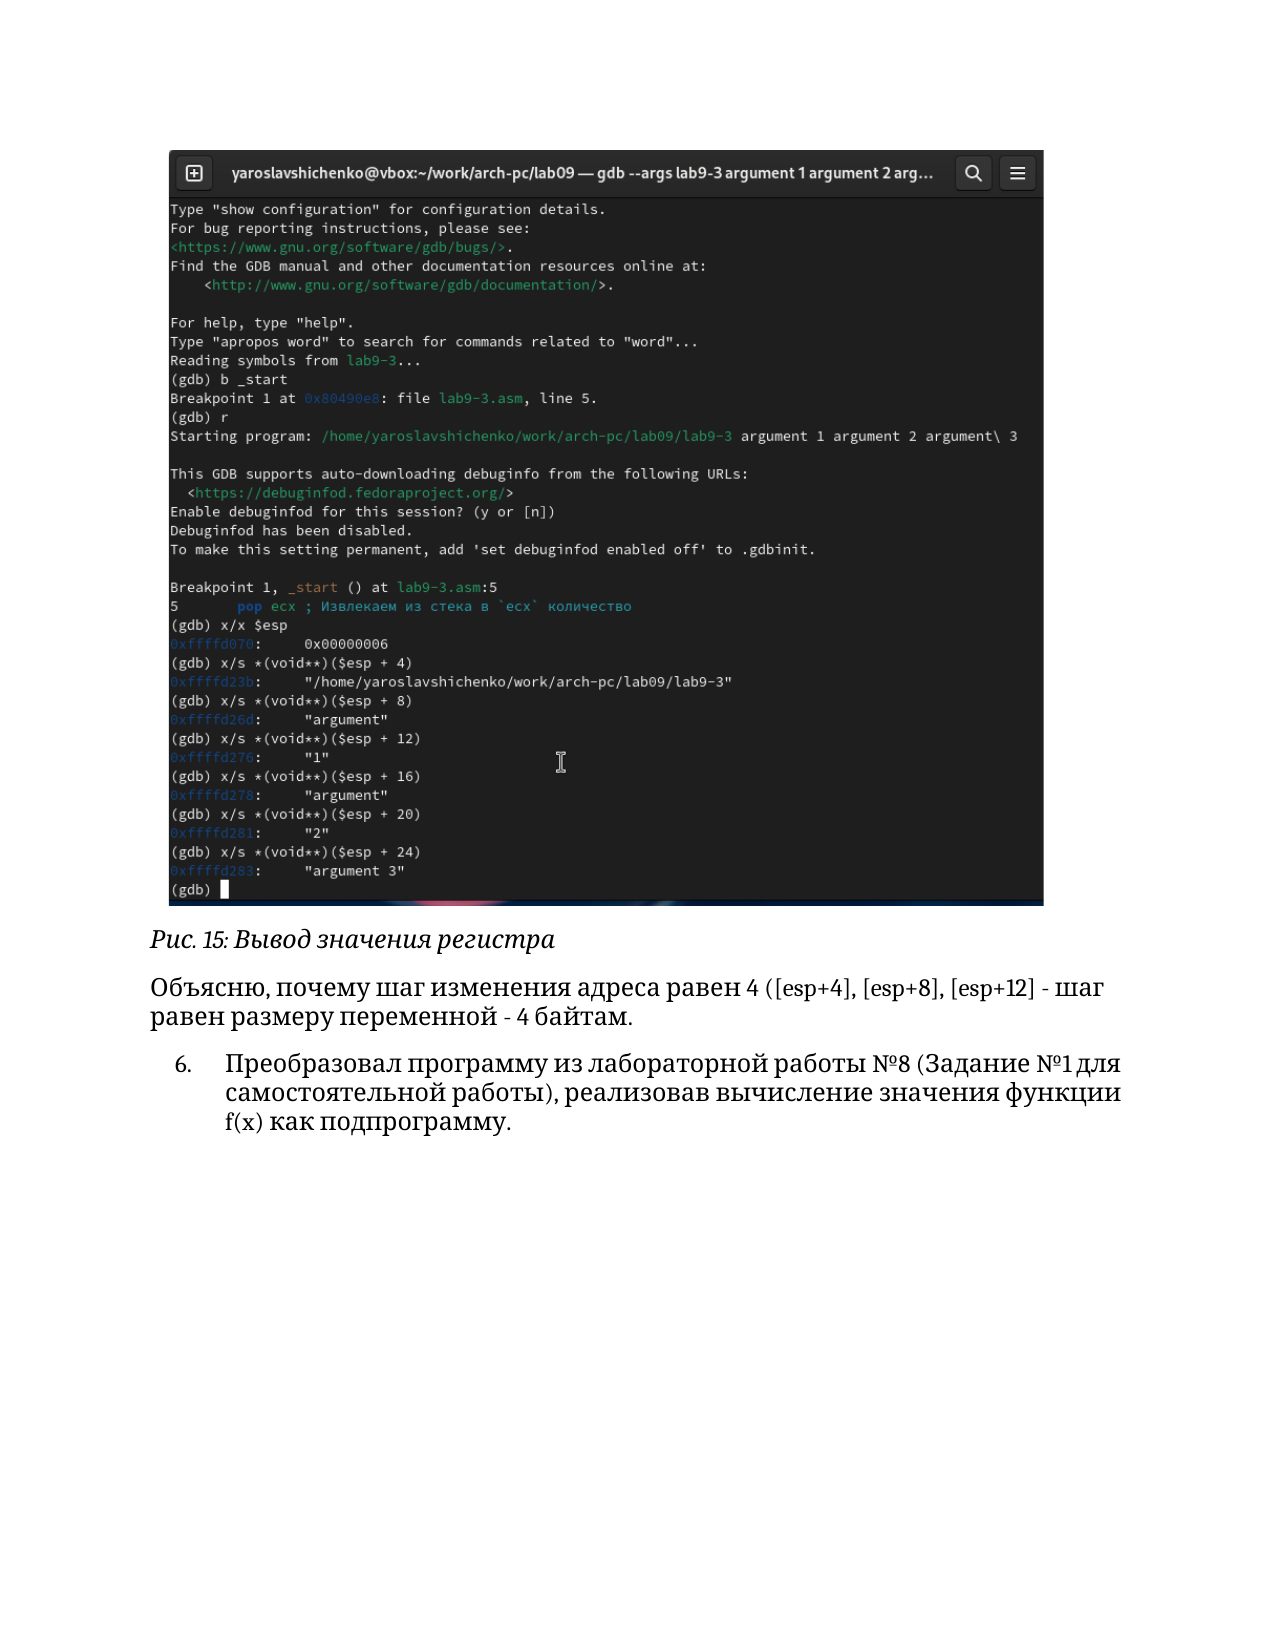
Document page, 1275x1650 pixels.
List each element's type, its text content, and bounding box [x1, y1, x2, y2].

list Преобразовал программу из лабораторной работы №8 (Задание №1 для самостоятельной работы), реализовав вычисление значения функции f(x) как подпрограмму. [175, 1050, 1125, 1136]
picture [168, 150, 1044, 906]
text Объясню, почему шаг изменения адреса равен 4 ([esp+4], [esp+8], [esp+12] - шаг равен размеру переменной - 4 байтам. [150, 974, 1125, 1031]
text Рис. 15: Вывод значения регистра [150, 926, 1125, 955]
